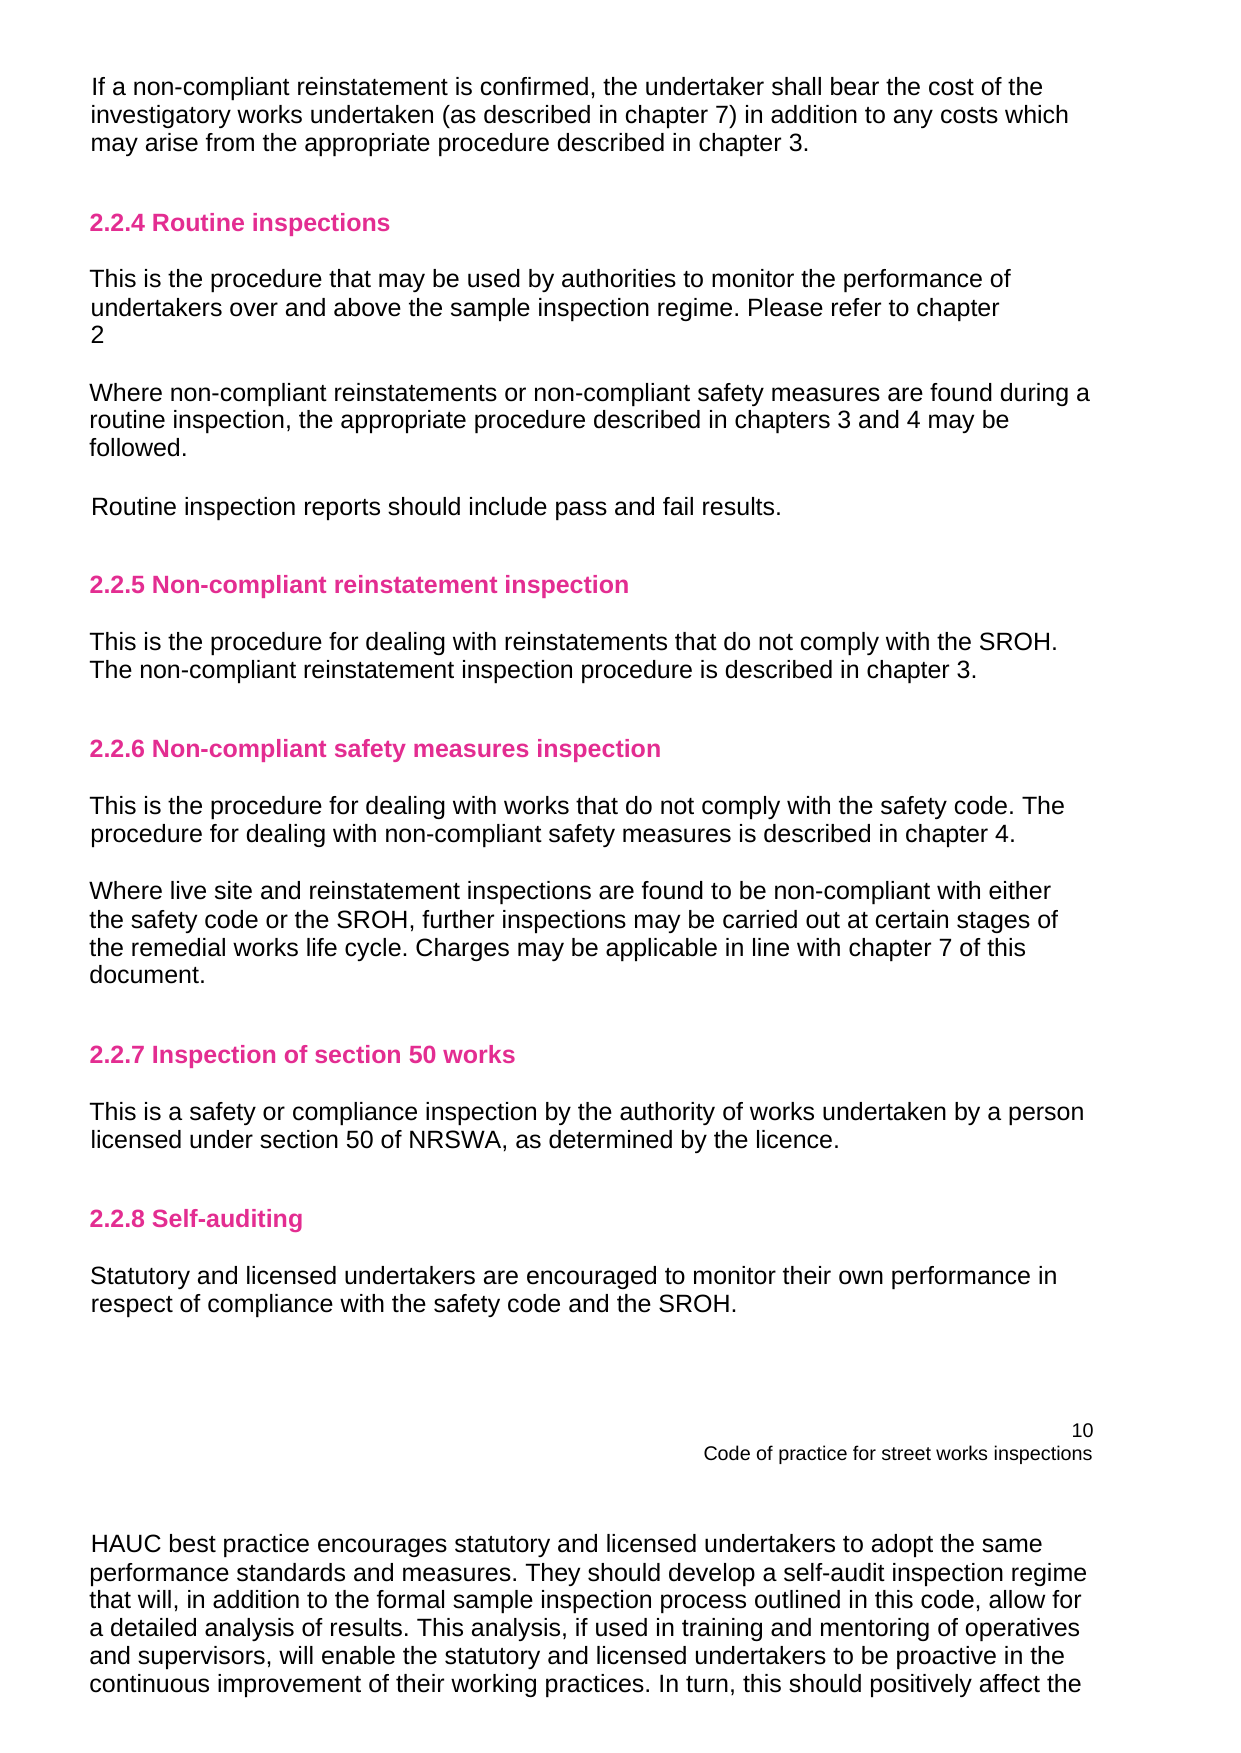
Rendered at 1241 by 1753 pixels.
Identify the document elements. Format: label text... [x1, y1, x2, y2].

text This is the procedure for dealing with reinstatements that do not comply with the SROH. The non-compliant reinstatement inspection procedure is described in chapter 3. [89, 628, 1066, 684]
text 2.2.7 Inspection of section 50 works [89, 1040, 1196, 1069]
text Where live site and reinstatement inspections are found to be non-compliant with either the safety code or the SROH, further inspections may be carried out at certain stages of the remedial works life cycle. Charges may be applicable in line with chapter 7 of this document. [89, 878, 1066, 989]
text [89, 1531, 1096, 1698]
text Code of practice for street works inspections [88, 1441, 1093, 1464]
text If a non-compliant reinstatement is confirmed, the undertaker shall bear the cost of the investigatory works undertaken (as described in chapter 7) in addition to any costs which may arise from the appropriate procedure described in chapter 3. [90, 73, 1076, 157]
text 2.2.8 Self-auditing [89, 1204, 1196, 1233]
text 2.2.5 Non-compliant reinstatement inspection [89, 570, 1196, 599]
text This is the procedure that may be used by authorities to monitor the performance of undertakers over and above the sample inspection regime. Please refer to chapter 2 [89, 266, 1021, 349]
text 2.2.6 Non-compliant safety measures inspection [89, 734, 1196, 763]
text Where non-compliant reinstatements or non-compliant safety measures are found during a routine inspection, the appropriate procedure described in chapters 3 and 4 may be followed. [89, 379, 1098, 462]
text 10 [88, 1419, 1093, 1441]
text Statutory and licensed undertakers are encouraged to monitor their own performance in respect of compliance with the safety code and the SROH. [90, 1262, 1064, 1318]
text 2.2.4 Routine inspections [89, 207, 1196, 236]
text This is the procedure for dealing with works that do not comply with the safety code. The procedure for dealing with non-compliant safety measures is described in chapter 4. [89, 792, 1074, 848]
text This is a safety or compliance inspection by the authority of works undertaken by a person licensed under section 50 of NRSWA, as determined by the licence. [89, 1098, 1093, 1153]
text Routine inspection reports should include pass and fail results. [91, 492, 1196, 520]
